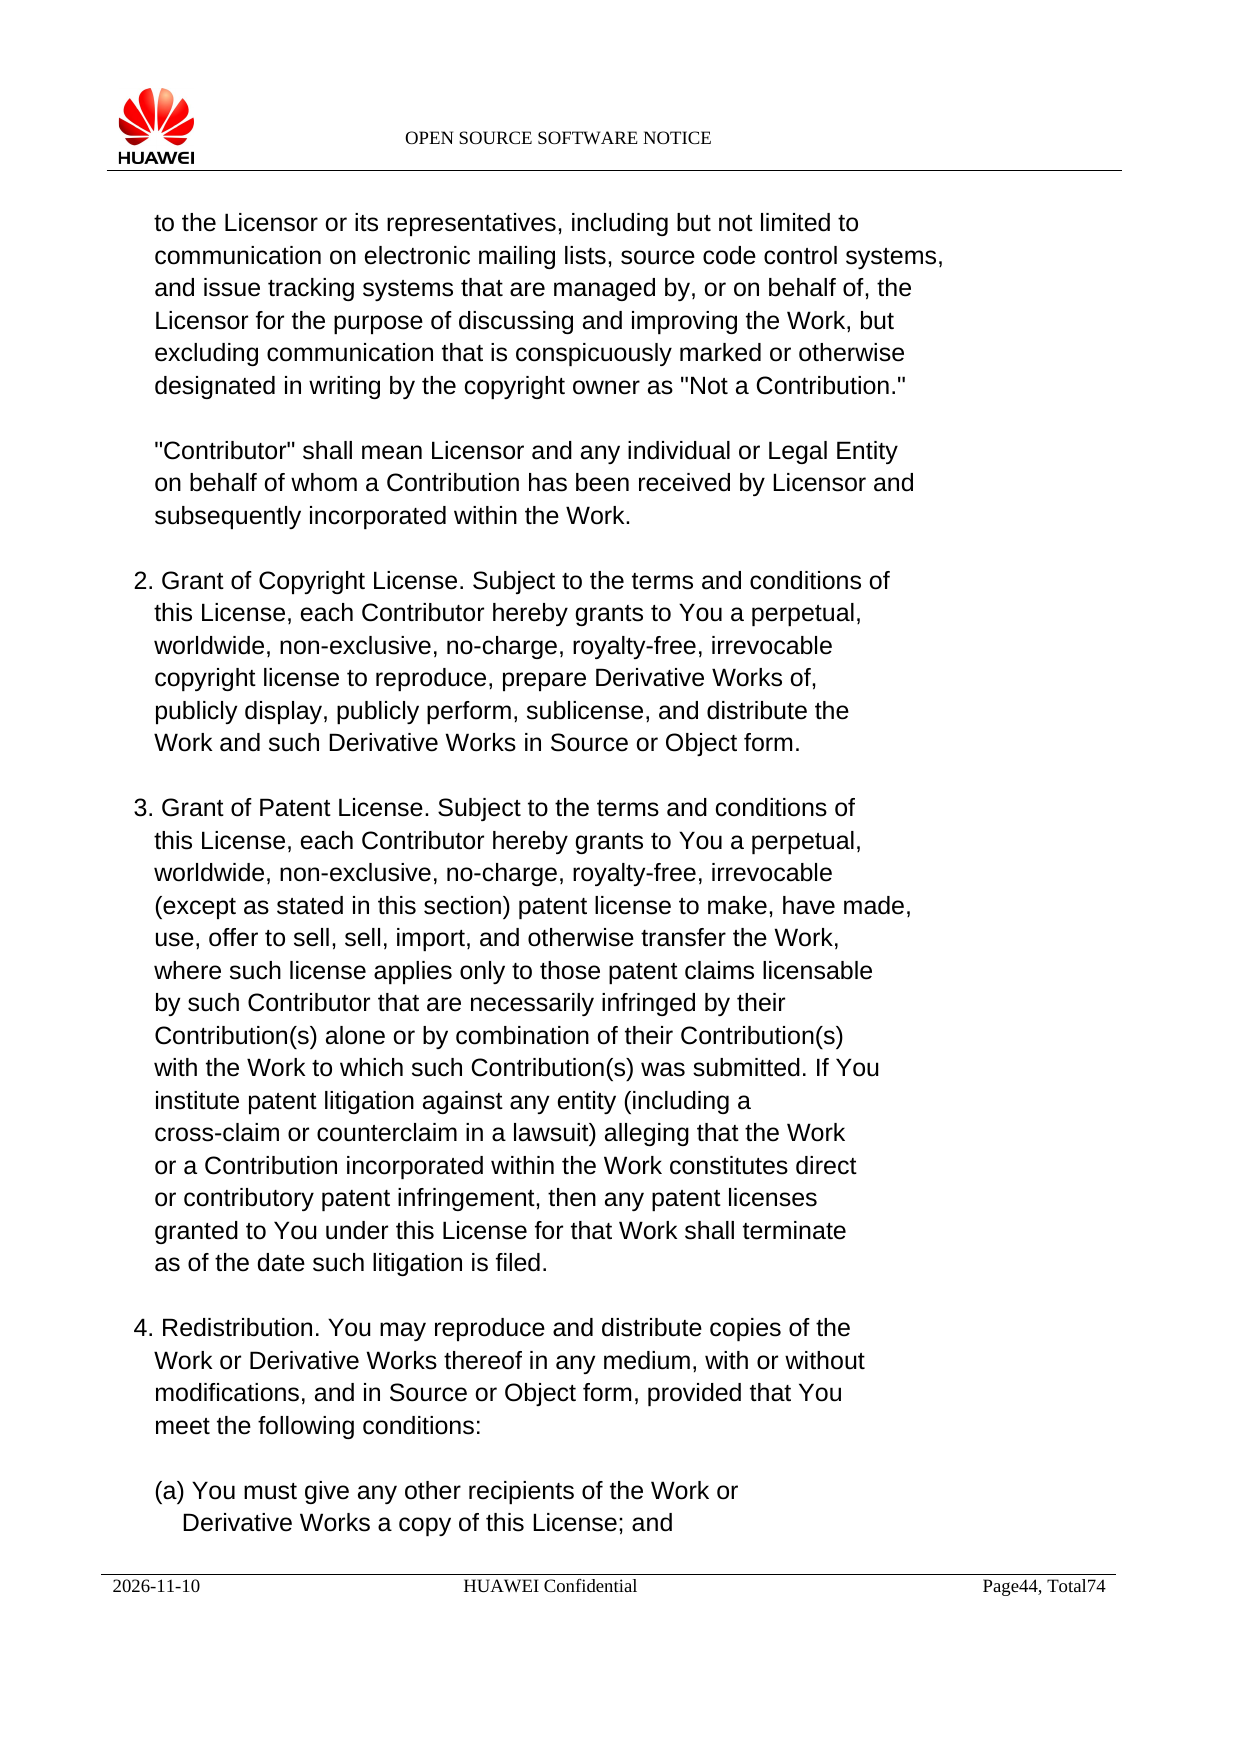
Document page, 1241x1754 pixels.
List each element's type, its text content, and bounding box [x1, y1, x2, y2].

text with the Work to which such Contribution(s) was submitted. If You [112, 1051, 1128, 1084]
text communication on electronic mailing lists, source code control systems, [112, 239, 1128, 271]
text 2. Grant of Copyright License. Subject to the terms and conditions of [112, 564, 1128, 596]
text subsequently incorporated within the Work. [112, 499, 1128, 531]
text use, offer to sell, sell, import, and otherwise transfer the Work, [112, 921, 1128, 954]
text (a) You must give any other recipients of the Work or [112, 1474, 1128, 1506]
text Work or Derivative Works thereof in any medium, with or without [112, 1344, 1128, 1376]
text Work and such Derivative Works in Source or Object form. [112, 726, 1128, 759]
text granted to You under this License for that Work shall terminate [112, 1214, 1128, 1246]
text institute patent litigation against any entity (including a [112, 1084, 1128, 1116]
text copyright license to reproduce, prepare Derivative Works of, [112, 661, 1128, 694]
text worldwide, non-exclusive, no-charge, royalty-free, irrevocable [112, 856, 1128, 889]
text (except as stated in this section) patent license to make, have made, [112, 889, 1128, 921]
text designated in writing by the copyright owner as "Not a Contribution." [112, 369, 1128, 401]
text this License, each Contributor hereby grants to You a perpetual, [112, 596, 1128, 629]
text by such Contributor that are necessarily infringed by their [112, 986, 1128, 1019]
text "Contributor" shall mean Licensor and any individual or Legal Entity [112, 434, 1128, 466]
text this License, each Contributor hereby grants to You a perpetual, [112, 824, 1128, 856]
text publicly display, publicly perform, sublicense, and distribute the [112, 694, 1128, 726]
text worldwide, non-exclusive, no-charge, royalty-free, irrevocable [112, 629, 1128, 661]
text cross-claim or counterclaim in a lawsuit) alleging that the Work [112, 1116, 1128, 1149]
text Licensor for the purpose of discussing and improving the Work, but [112, 304, 1128, 336]
text 4. Redistribution. You may reproduce and distribute copies of the [112, 1311, 1128, 1344]
text or contributory patent infringement, then any patent licenses [112, 1181, 1128, 1214]
text excluding communication that is conspicuously marked or otherwise [112, 336, 1128, 369]
text on behalf of whom a Contribution has been received by Licensor and [112, 466, 1128, 499]
text to the Licensor or its representatives, including but not limited to [112, 206, 1128, 239]
text or a Contribution incorporated within the Work constitutes direct [112, 1149, 1128, 1181]
text and issue tracking systems that are managed by, or on behalf of, the [112, 271, 1128, 304]
text where such license applies only to those patent claims licensable [112, 954, 1128, 986]
text 3. Grant of Patent License. Subject to the terms and conditions of [112, 791, 1128, 824]
text Contribution(s) alone or by combination of their Contribution(s) [112, 1019, 1128, 1051]
text modifications, and in Source or Object form, provided that You [112, 1376, 1128, 1409]
text meet the following conditions: [112, 1409, 1128, 1441]
picture [118, 88, 194, 164]
text Derivative Works a copy of this License; and [112, 1506, 1128, 1539]
text as of the date such litigation is filed. [112, 1246, 1128, 1279]
